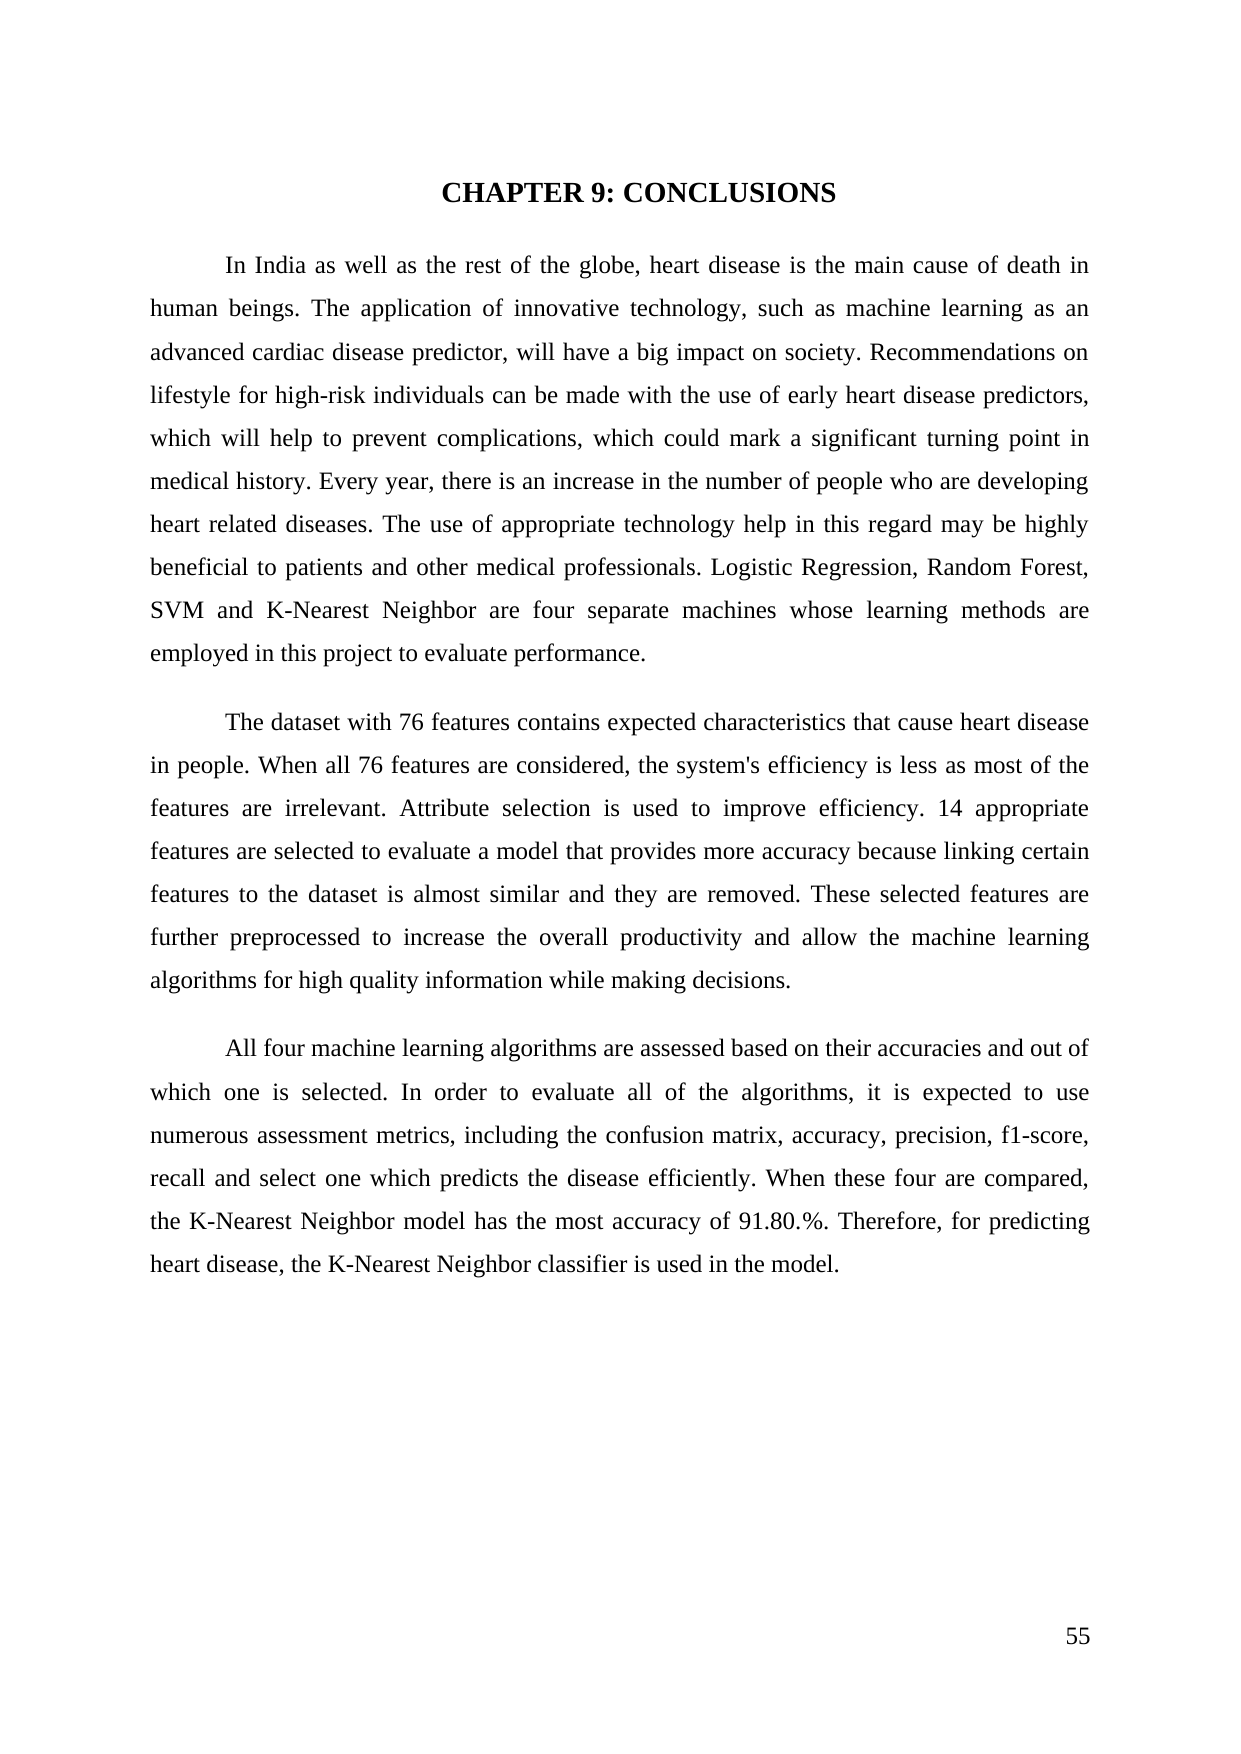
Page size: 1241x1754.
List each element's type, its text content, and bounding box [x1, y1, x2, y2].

text CHAPTER 9: CONCLUSIONS [187, 175, 1090, 208]
text The dataset with 76 features contains expected characteristics that cause heart disease in people. When all 76 features are considered, the system's efficiency is less as most of the features are irrelevant. Attribute selection is used to improve efficiency. 14 appropriate features are selected to evaluate a model that provides more accuracy because linking certain features to the dataset is almost similar and they are removed. These selected features are further preprocessed to increase the overall productivity and allow the machine learning algorithms for high quality information while making decisions. [150, 707, 1090, 994]
text All four machine learning algorithms are assessed based on their accuracies and out of which one is selected. In order to evaluate all of the algorithms, it is expected to use numerous assessment metrics, including the confusion matrix, accuracy, precision, f1-score, recall and select one which predicts the disease efficiently. When these four are compared, the K-Nearest Neighbor model has the most accuracy of 91.80.%. Therefore, for predicting heart disease, the K-Nearest Neighbor classifier is used in the model. [150, 1033, 1090, 1278]
text In India as well as the rest of the globe, heart disease is the main cause of death in human beings. The application of innovative technology, such as machine learning as an advanced cardiac disease predictor, will have a big impact on society. Recommendations on lifestyle for high-risk individuals can be made with the use of early heart disease predictors, which will help to prevent complications, which could mark a significant turning point in medical history. Every year, there is an increase in the number of people who are developing heart related diseases. The use of appropriate technology help in this regard may be highly beneficial to patients and other medical professionals. Logistic Regression, Random Forest, SVM and K-Nearest Neighbor are four separate machines whose learning methods are employed in this project to evaluate performance. [150, 250, 1090, 667]
